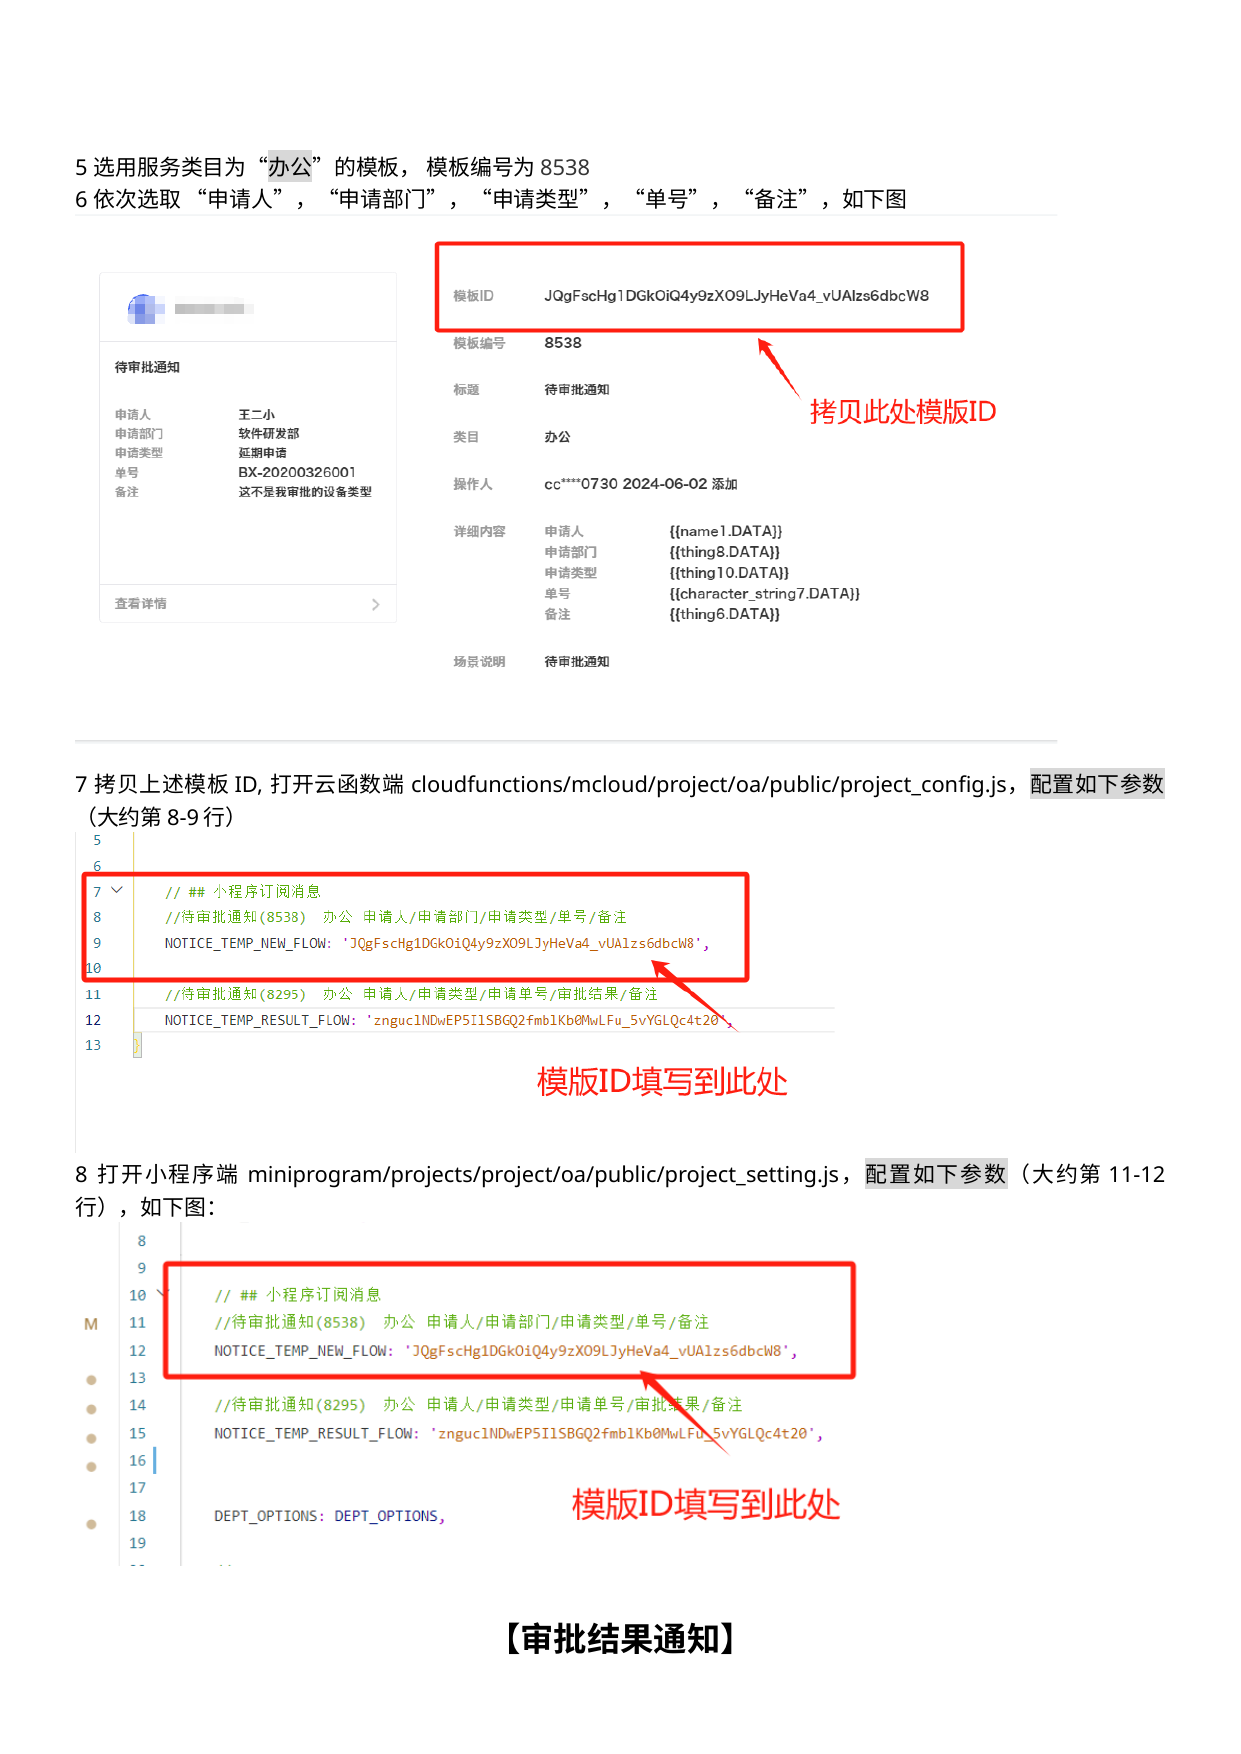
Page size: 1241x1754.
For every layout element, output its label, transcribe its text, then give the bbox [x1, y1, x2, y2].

picture [75, 832, 835, 1153]
picture [75, 1222, 945, 1566]
picture [75, 214, 1058, 744]
text 6 依次选取 “申请人”，“申请部门”，“申请类型”，“单号”，“备注”，如下图 [75, 182, 1165, 214]
text 5 选用服务类目为“办公”的模板， 模板编号为8538 [75, 149, 1165, 182]
text 8 打开小程序端 miniprogram/projects/project/oa/public/project_setting.js，配置如下参数（大约第11-12行），如下图： [75, 1157, 1165, 1222]
text 7 拷贝上述模板ID, 打开云函数端 cloudfunctions/mcloud/project/oa/public/project_config.js，配置如下参数（大约第8-9行） [75, 767, 1165, 832]
subtitle 【审批结果通知】 [75, 1604, 1165, 1669]
